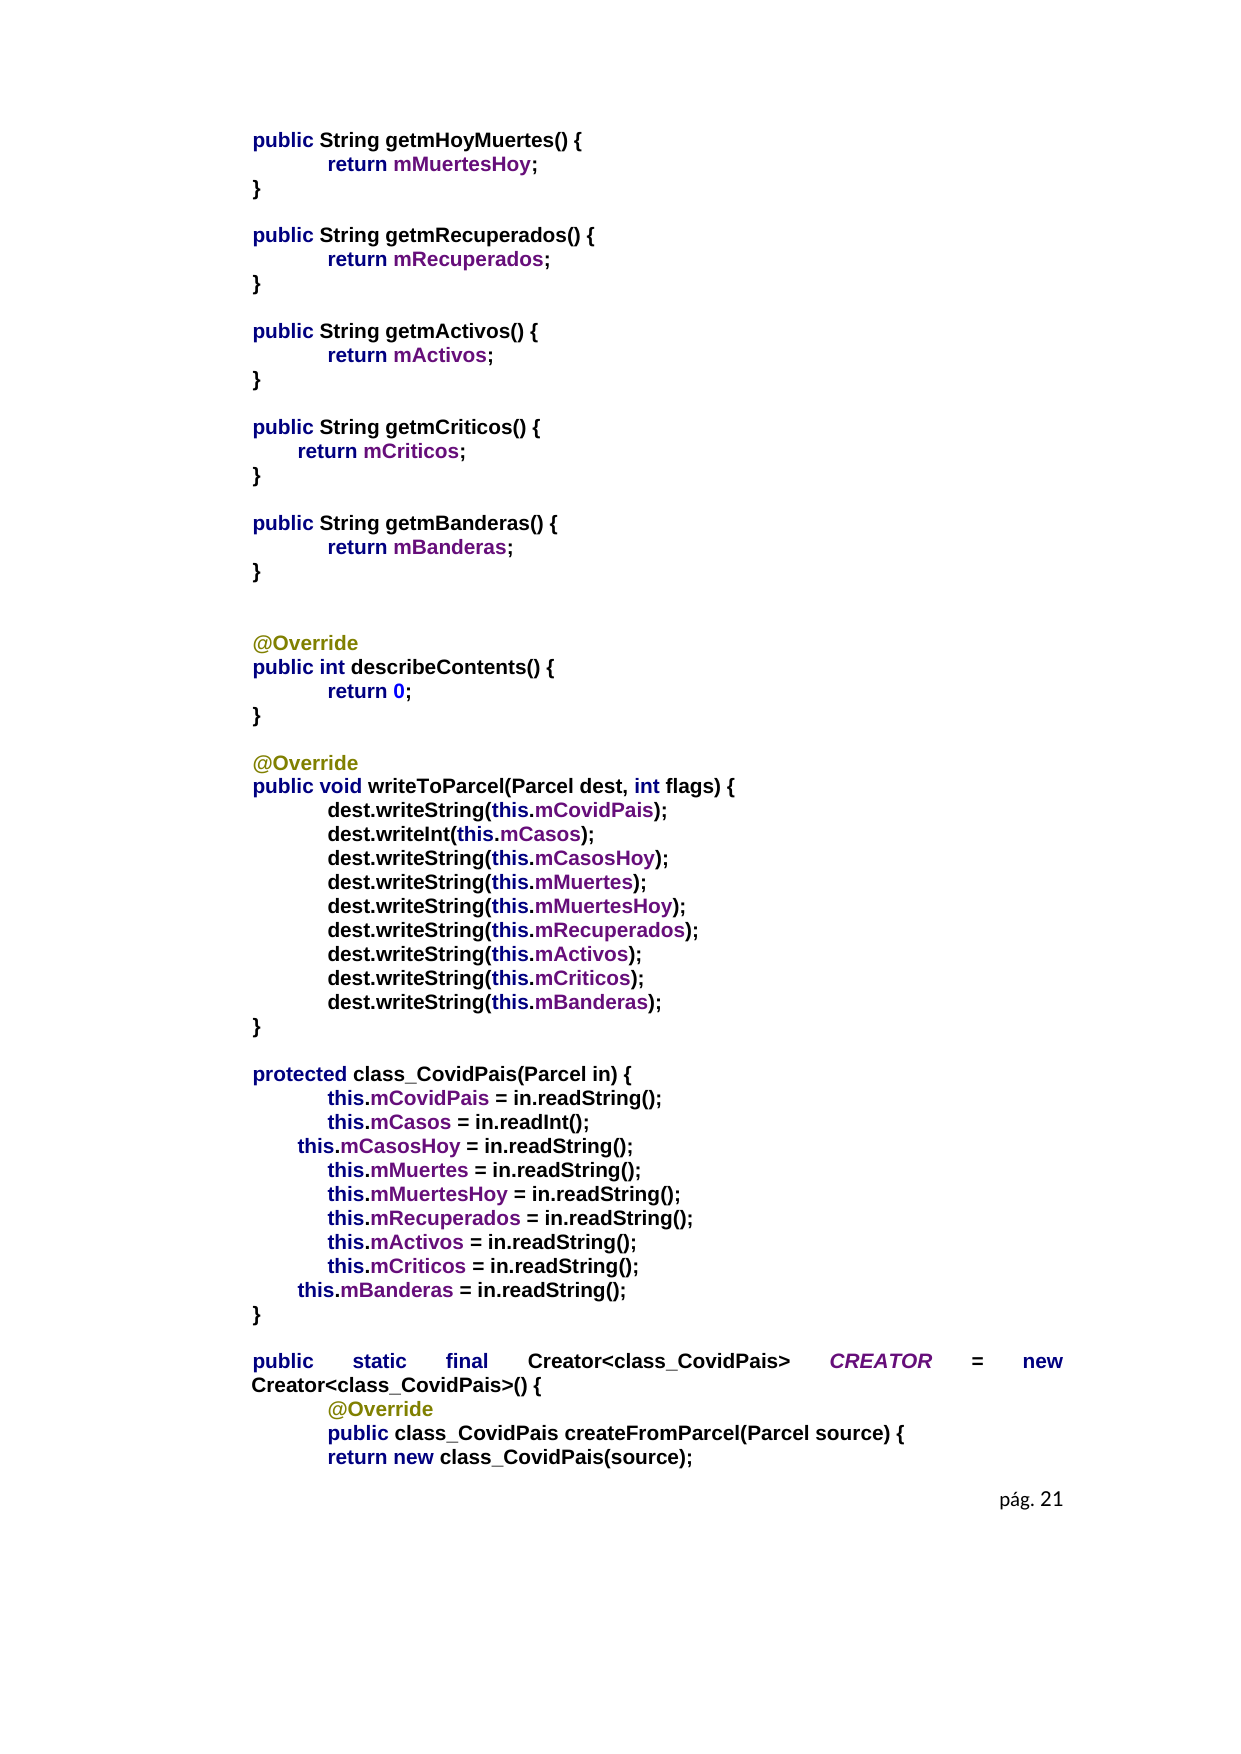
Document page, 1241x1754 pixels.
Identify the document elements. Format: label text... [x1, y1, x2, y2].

text } [251, 559, 1063, 583]
text @Override [251, 631, 1063, 654]
text this.mMuertesHoy = in.readString(); [251, 1182, 1063, 1206]
text } [251, 463, 1063, 487]
text dest.writeString(this.mCovidPais); [251, 798, 1063, 822]
text return mActivos; [251, 343, 1063, 367]
text this.mCasosHoy = in.readString(); [251, 1134, 1063, 1158]
text return mRecuperados; [251, 247, 1063, 271]
text dest.writeString(this.mCasosHoy); [251, 846, 1063, 870]
text return mMuertesHoy; [251, 151, 1063, 175]
text public int describeContents() { [251, 654, 1063, 678]
text @Override [251, 1397, 1063, 1421]
text } [251, 271, 1063, 295]
text } [251, 1301, 1063, 1325]
text return mBanderas; [251, 535, 1063, 559]
text } [251, 702, 1063, 726]
text this.mCovidPais = in.readString(); [251, 1086, 1063, 1110]
text protected class_CovidPais(Parcel in) { [251, 1062, 1063, 1086]
text public String getmActivos() { [251, 319, 1063, 343]
text dest.writeString(this.mMuertesHoy); [251, 894, 1063, 918]
text this.mBanderas = in.readString(); [251, 1277, 1063, 1301]
text dest.writeString(this.mMuertes); [251, 870, 1063, 894]
text public String getmBanderas() { [251, 511, 1063, 535]
text dest.writeString(this.mRecuperados); [251, 918, 1063, 942]
text this.mActivos = in.readString(); [251, 1229, 1063, 1253]
text public static final Creator<class_CovidPais> CREATOR = new Creator<class_CovidPais>() { [251, 1349, 1063, 1397]
text return 0; [251, 678, 1063, 702]
text } [251, 1014, 1063, 1038]
text } [251, 367, 1063, 391]
text return mCriticos; [251, 439, 1063, 463]
text dest.writeInt(this.mCasos); [251, 822, 1063, 846]
text dest.writeString(this.mActivos); [251, 942, 1063, 966]
text this.mCriticos = in.readString(); [251, 1253, 1063, 1277]
text return new class_CovidPais(source); [251, 1445, 1063, 1469]
text this.mRecuperados = in.readString(); [251, 1206, 1063, 1229]
text dest.writeString(this.mBanderas); [251, 990, 1063, 1014]
text public void writeToParcel(Parcel dest, int flags) { [251, 774, 1063, 798]
text @Override [251, 750, 1063, 774]
text dest.writeString(this.mCriticos); [251, 966, 1063, 990]
text this.mCasos = in.readInt(); [251, 1110, 1063, 1134]
text public String getmHoyMuertes() { [251, 127, 1063, 151]
text public class_CovidPais createFromParcel(Parcel source) { [251, 1421, 1063, 1445]
text this.mMuertes = in.readString(); [251, 1158, 1063, 1182]
text } [251, 175, 1063, 199]
text public String getmCriticos() { [251, 415, 1063, 439]
text public String getmRecuperados() { [251, 223, 1063, 247]
